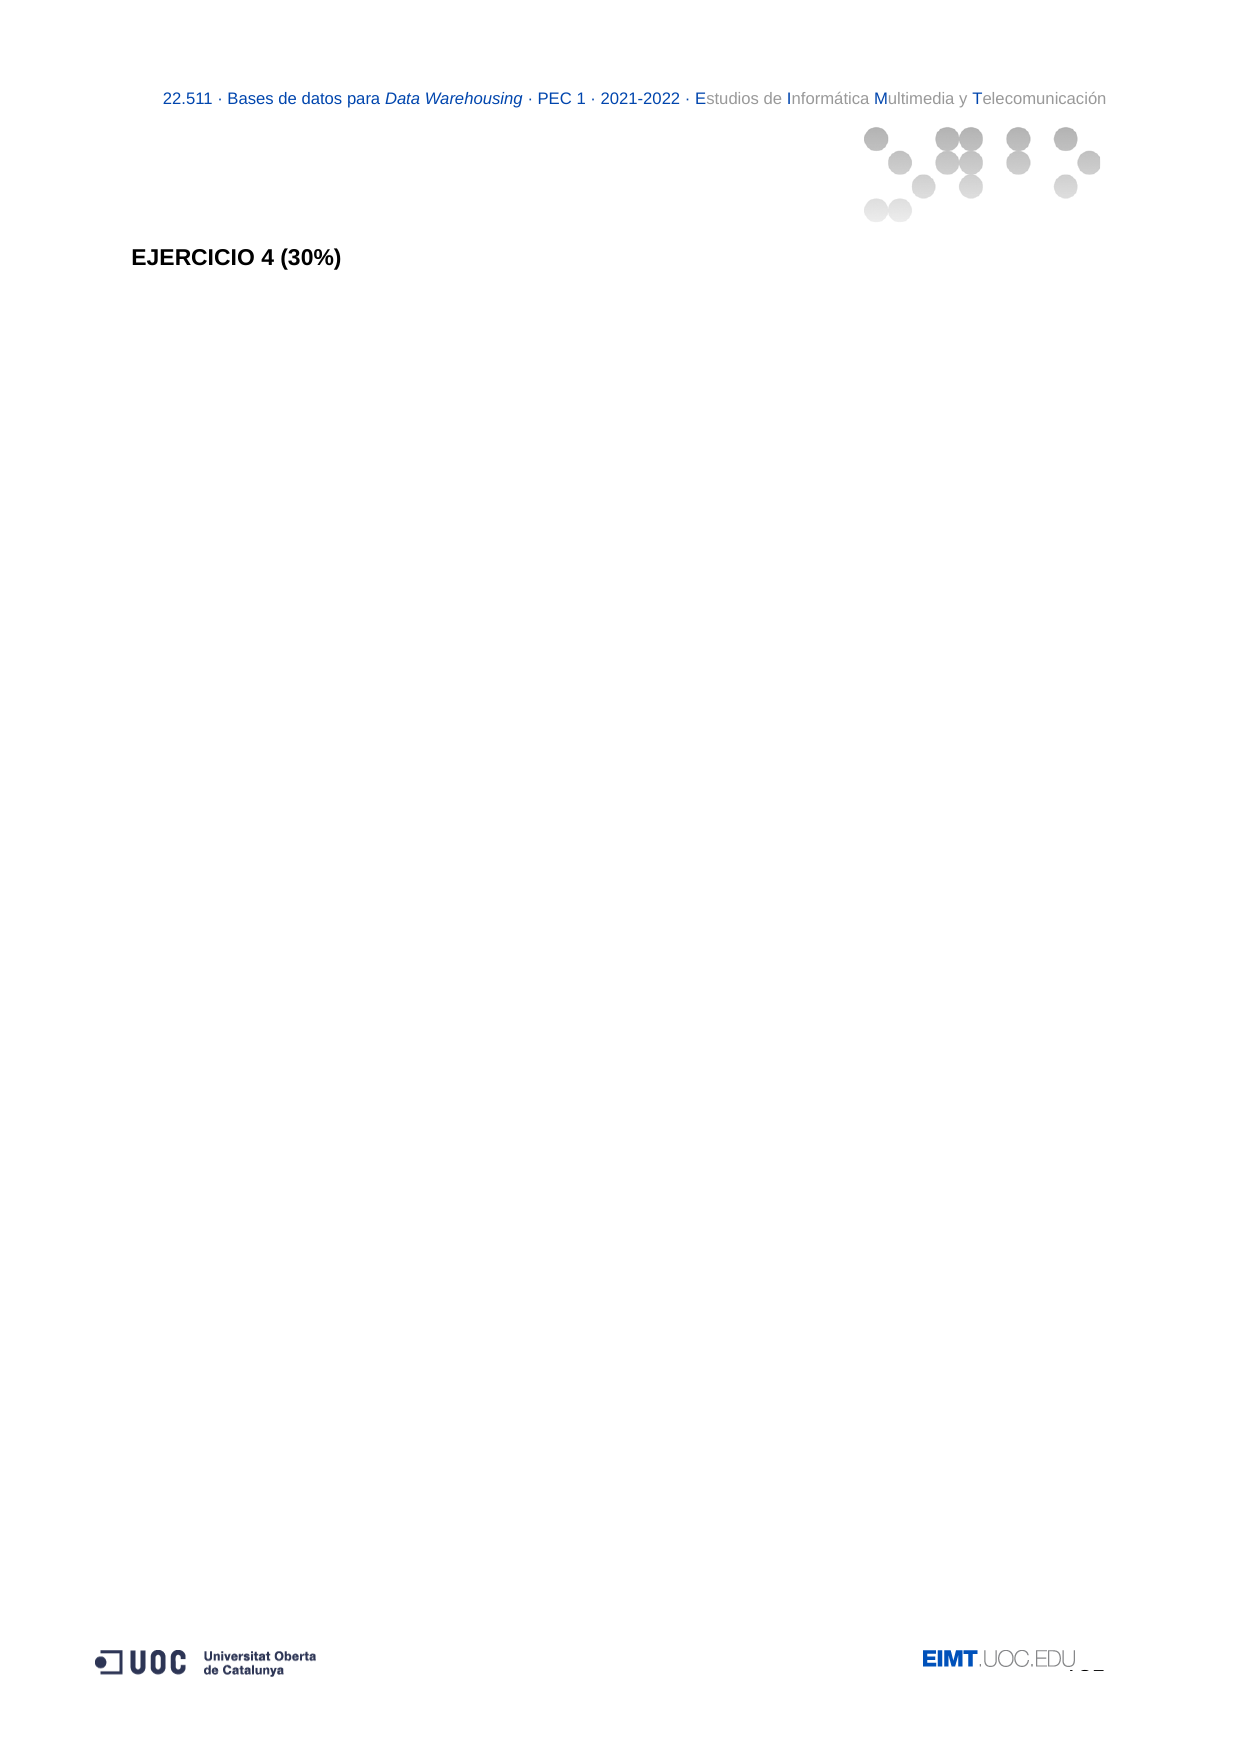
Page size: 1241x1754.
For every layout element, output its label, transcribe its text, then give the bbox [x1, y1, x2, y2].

picture [864, 116, 1101, 234]
text EJERCICIO 4 (30%) [131, 244, 1106, 270]
picture [923, 1650, 1075, 1667]
picture [95, 1650, 316, 1677]
